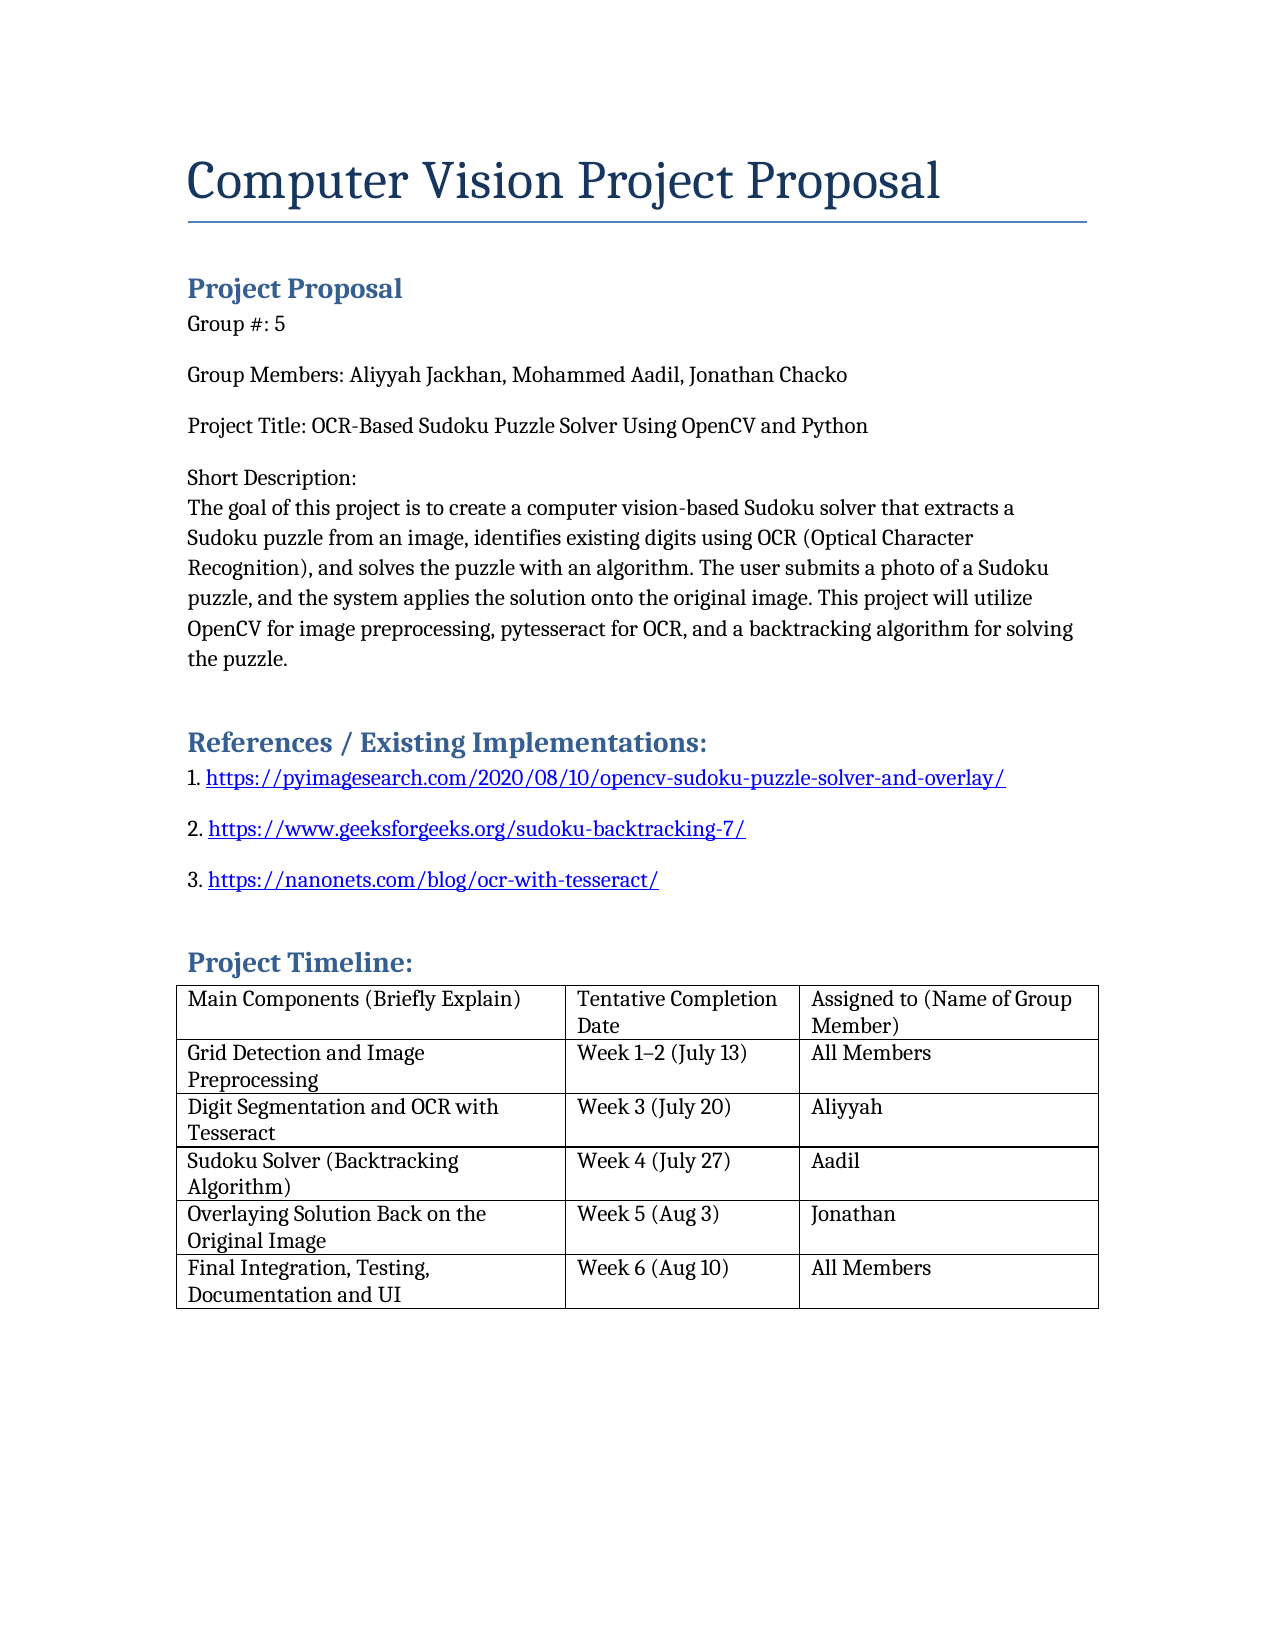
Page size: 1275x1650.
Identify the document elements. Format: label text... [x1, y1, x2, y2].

table_cell Overlaying Solution Back on the Original Image [177, 1201, 565, 1254]
table_cell Week 6 (Aug 10) [566, 1255, 799, 1308]
table_cell All Members [800, 1040, 1098, 1093]
text Short Description: [187, 464, 1087, 491]
text 1. https://pyimagesearch.com/2020/08/10/opencv-sudoku-puzzle-solver-and-overlay/ [187, 764, 1087, 791]
table_cell All Members [800, 1255, 1098, 1308]
text Group Members: Aliyyah Jackhan, Mohammed Aadil, Jonathan Chacko [187, 362, 1087, 389]
subtitle Project Timeline: [187, 947, 1087, 980]
table_cell Week 5 (Aug 3) [566, 1201, 799, 1254]
text Group #: 5 [187, 311, 1087, 338]
table_cell Grid Detection and Image Preprocessing [177, 1040, 565, 1093]
table_cell Aliyyah [800, 1094, 1098, 1146]
table_cell Week 1–2 (July 13) [566, 1040, 799, 1093]
title Computer Vision Project Proposal [187, 150, 1087, 223]
subtitle References / Existing Implementations: [187, 726, 1087, 759]
subtitle Project Proposal [187, 273, 1087, 306]
table_cell Week 3 (July 20) [566, 1094, 799, 1146]
table_header Tentative Completion Date [566, 986, 799, 1039]
text Project Title: OCR-Based Sudoku Puzzle Solver Using OpenCV and Python [187, 413, 1087, 440]
text 2. https://www.geeksforgeeks.org/sudoku-backtracking-7/ [187, 815, 1087, 842]
table_header Main Components (Briefly Explain) [177, 986, 565, 1039]
table_header Assigned to (Name of Group Member) [800, 986, 1098, 1039]
text 3. https://nanonets.com/blog/ocr-with-tesseract/ [187, 866, 1087, 893]
table_cell Week 4 (July 27) [566, 1148, 799, 1200]
table_cell Aadil [800, 1148, 1098, 1200]
text The goal of this project is to create a computer vision-based Sudoku solver that extracts a Sudoku puzzle from an image, identifies existing digits using OCR (Optical Character Recognition), and solves the puzzle with an algorithm. The user submits a photo of a Sudoku puzzle, and the system applies the solution onto the original image. This project will utilize OpenCV for image preprocessing, pytesseract for OCR, and a backtracking algorithm for solving the puzzle. [187, 494, 1087, 672]
table_cell Digit Segmentation and OCR with Tesseract [177, 1094, 565, 1146]
table_cell Sudoku Solver (Backtracking Algorithm) [177, 1148, 565, 1200]
table_cell Final Integration, Testing, Documentation and UI [177, 1255, 565, 1308]
table_cell Jonathan [800, 1201, 1098, 1254]
